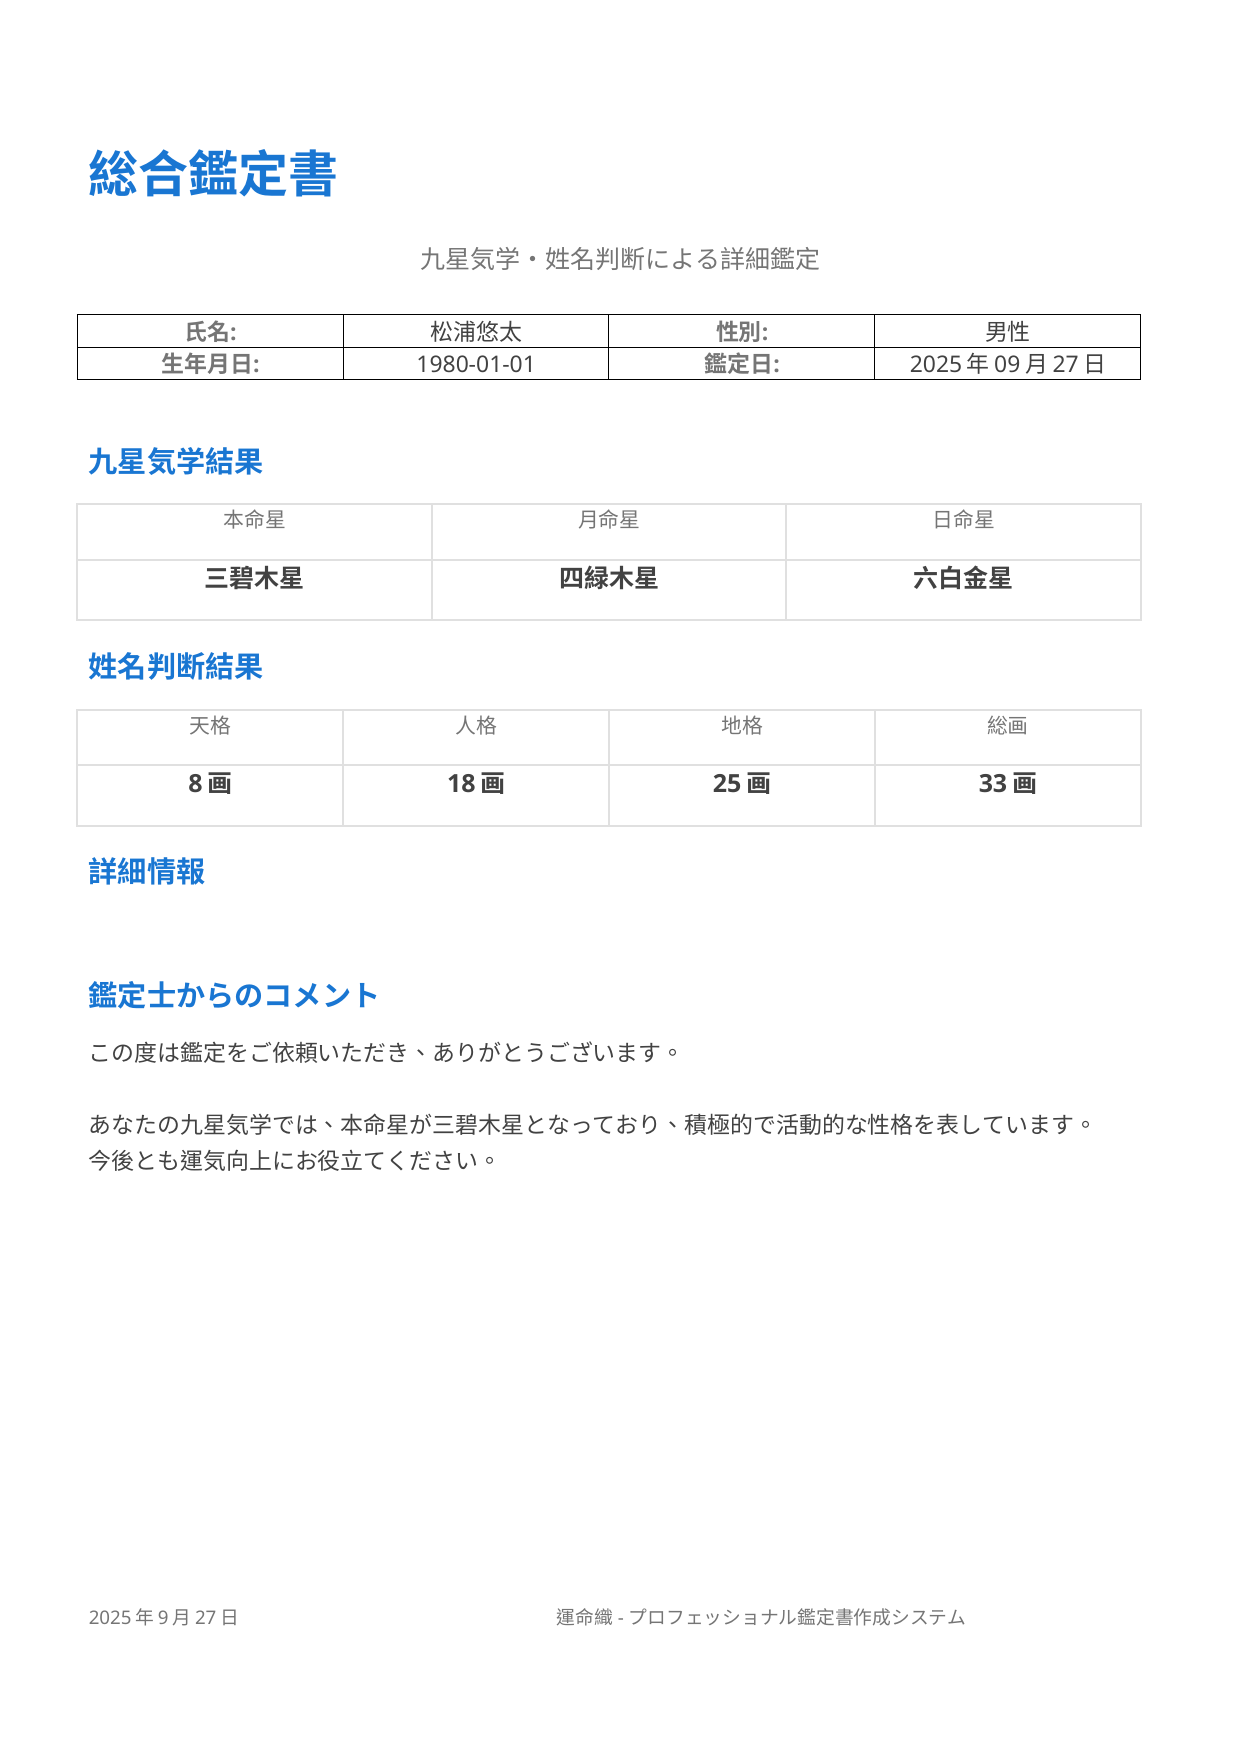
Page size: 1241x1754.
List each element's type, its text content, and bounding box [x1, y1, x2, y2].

table_header 性別: [609, 315, 874, 347]
text 姓名判断結果 [88, 646, 1152, 686]
table_cell 33画 [876, 766, 1140, 825]
table_header 月命星 [433, 505, 785, 558]
table_header 日命星 [787, 505, 1140, 558]
table_header 総画 [876, 711, 1140, 764]
table_cell 1980-01-01 [344, 348, 608, 379]
table_cell 25画 [610, 766, 874, 825]
text 九星気学・姓名判断による詳細鑑定 [88, 242, 1152, 276]
table_cell 8画 [78, 766, 342, 825]
table_cell 四緑木星 [433, 561, 785, 619]
text この度は鑑定をご依頼いただき、ありがとうございます。 あなたの九星気学では、本命星が三碧木星となっており、積極的で活動的な性格を表しています。 今後とも運気向上にお役立てください。 [88, 1037, 1152, 1176]
table_header 松浦悠太 [344, 315, 608, 347]
subtitle 総合鑑定書 [88, 138, 1152, 207]
table_cell 鑑定日: [609, 348, 874, 379]
table_header 地格 [610, 711, 874, 764]
table_cell 2025年09月27日 [875, 348, 1140, 379]
table_cell 三碧木星 [78, 561, 431, 619]
text 鑑定士からのコメント [88, 975, 1152, 1015]
table_cell 生年月日: [78, 348, 343, 379]
table_header 氏名: [78, 315, 343, 347]
table_cell 18画 [344, 766, 608, 825]
table_header 天格 [78, 711, 342, 764]
text 詳細情報 [88, 852, 1152, 891]
text 九星気学結果 [88, 441, 1152, 481]
table_header 人格 [344, 711, 608, 764]
table_cell 六白金星 [787, 561, 1140, 619]
table_header 本命星 [78, 505, 431, 558]
table_header 男性 [875, 315, 1140, 347]
